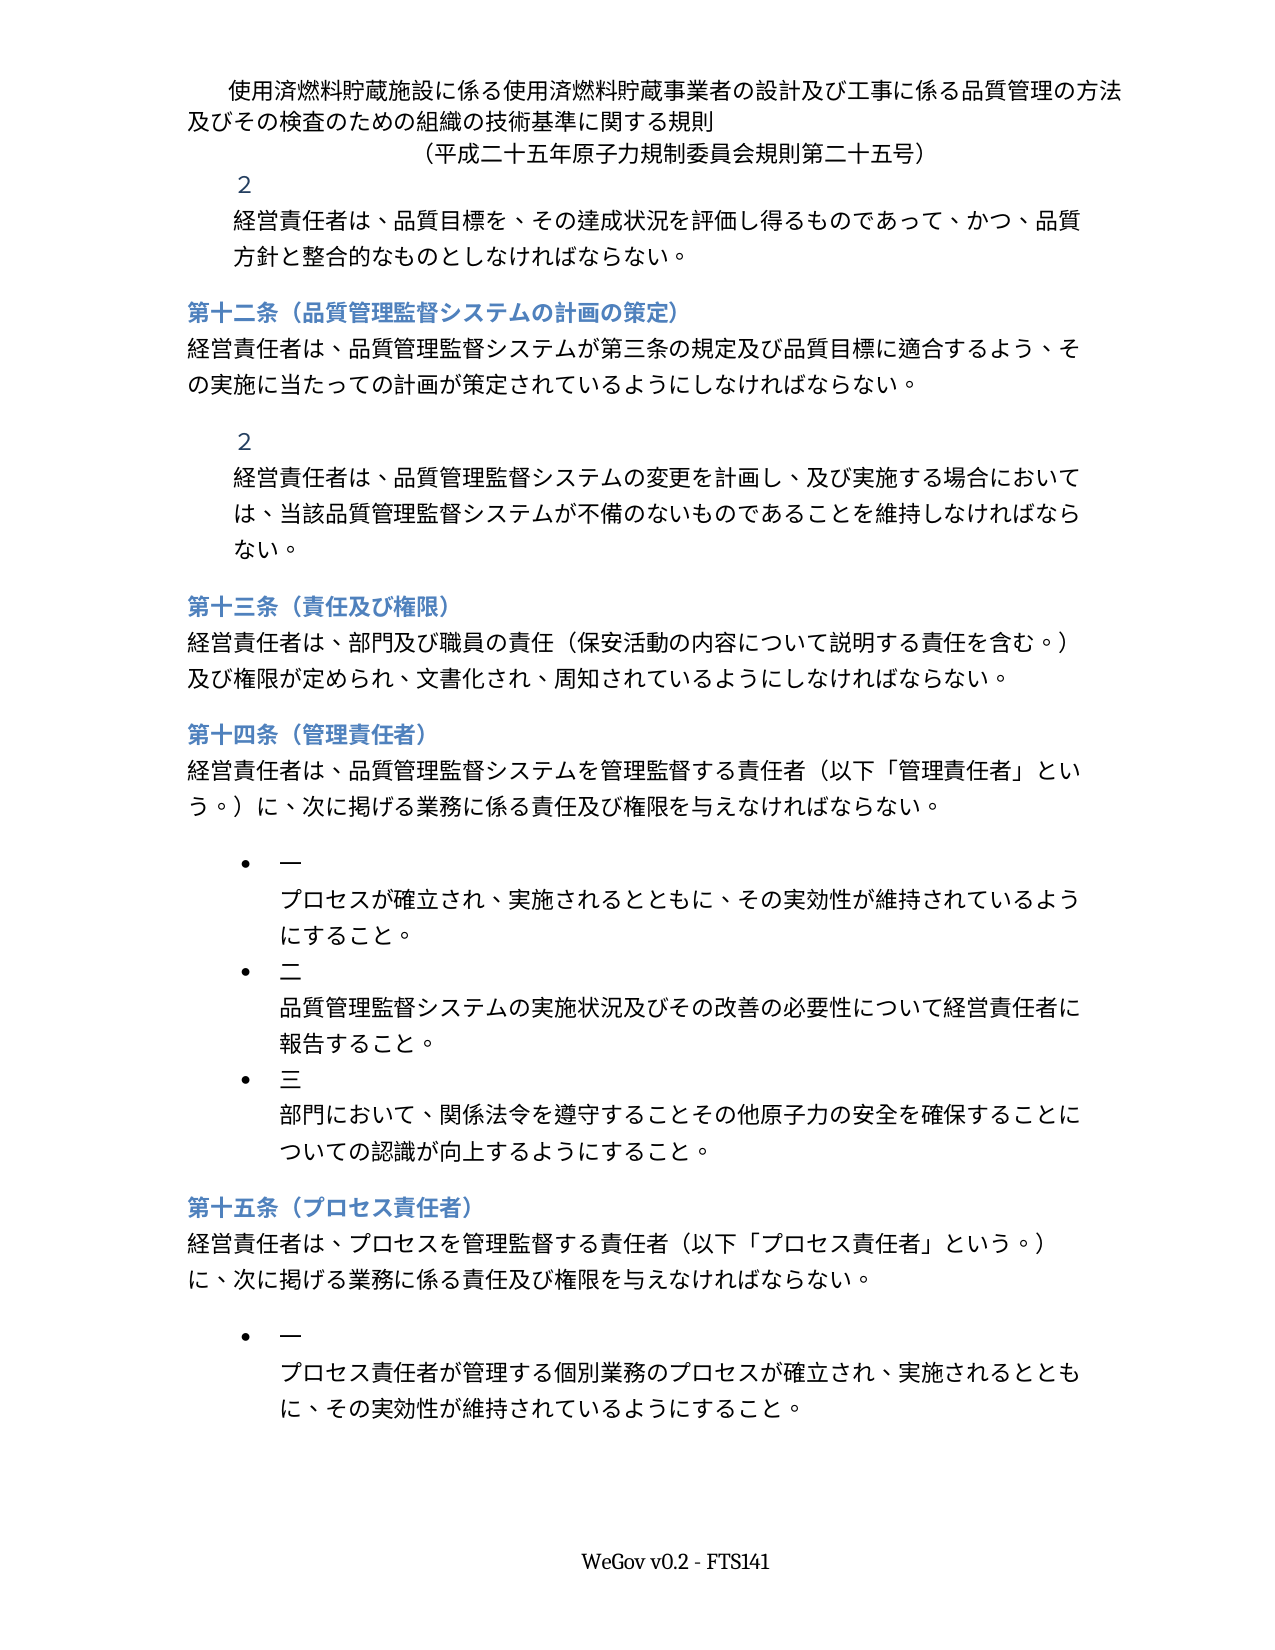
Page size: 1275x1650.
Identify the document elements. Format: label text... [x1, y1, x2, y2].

list 一 プロセスが確立され、実施されるとともに、その実効性が維持されているようにすること。 [242, 848, 1087, 951]
subtitle 第十五条（プロセス責任者） [187, 1192, 1087, 1223]
list 一 プロセス責任者が管理する個別業務のプロセスが確立され、実施されるとともに、その実効性が維持されているようにすること。 [242, 1321, 1087, 1424]
list 三 部門において、関係法令を遵守することその他原子力の安全を確保することについての認識が向上するようにすること。 [242, 1063, 1087, 1167]
text 経営責任者は、品質管理監督システムが第三条の規定及び品質目標に適合するよう、その実施に当たっての計画が策定されているようにしなければならない。 [187, 333, 1087, 401]
subtitle ２ [233, 169, 1087, 200]
text 経営責任者は、プロセスを管理監督する責任者（以下「プロセス責任者」という。）に、次に掲げる業務に係る責任及び権限を与えなければならない。 [187, 1228, 1087, 1295]
subtitle 第十四条（管理責任者） [187, 719, 1087, 751]
text 経営責任者は、品質目標を、その達成状況を評価し得るものであって、かつ、品質方針と整合的なものとしなければならない。 [233, 205, 1087, 272]
list 二 品質管理監督システムの実施状況及びその改善の必要性について経営責任者に報告すること。 [242, 956, 1087, 1059]
subtitle 第十三条（責任及び権限） [187, 591, 1087, 622]
text 経営責任者は、部門及び職員の責任（保安活動の内容について説明する責任を含む。）及び権限が定められ、文書化され、周知されているようにしなければならない。 [187, 627, 1087, 694]
text 経営責任者は、品質管理監督システムの変更を計画し、及び実施する場合においては、当該品質管理監督システムが不備のないものであることを維持しなければならない。 [233, 462, 1087, 565]
subtitle ２ [233, 426, 1087, 457]
subtitle 第十二条（品質管理監督システムの計画の策定） [187, 297, 1087, 329]
text 経営責任者は、品質管理監督システムを管理監督する責任者（以下「管理責任者」という。）に、次に掲げる業務に係る責任及び権限を与えなければならない。 [187, 755, 1087, 822]
